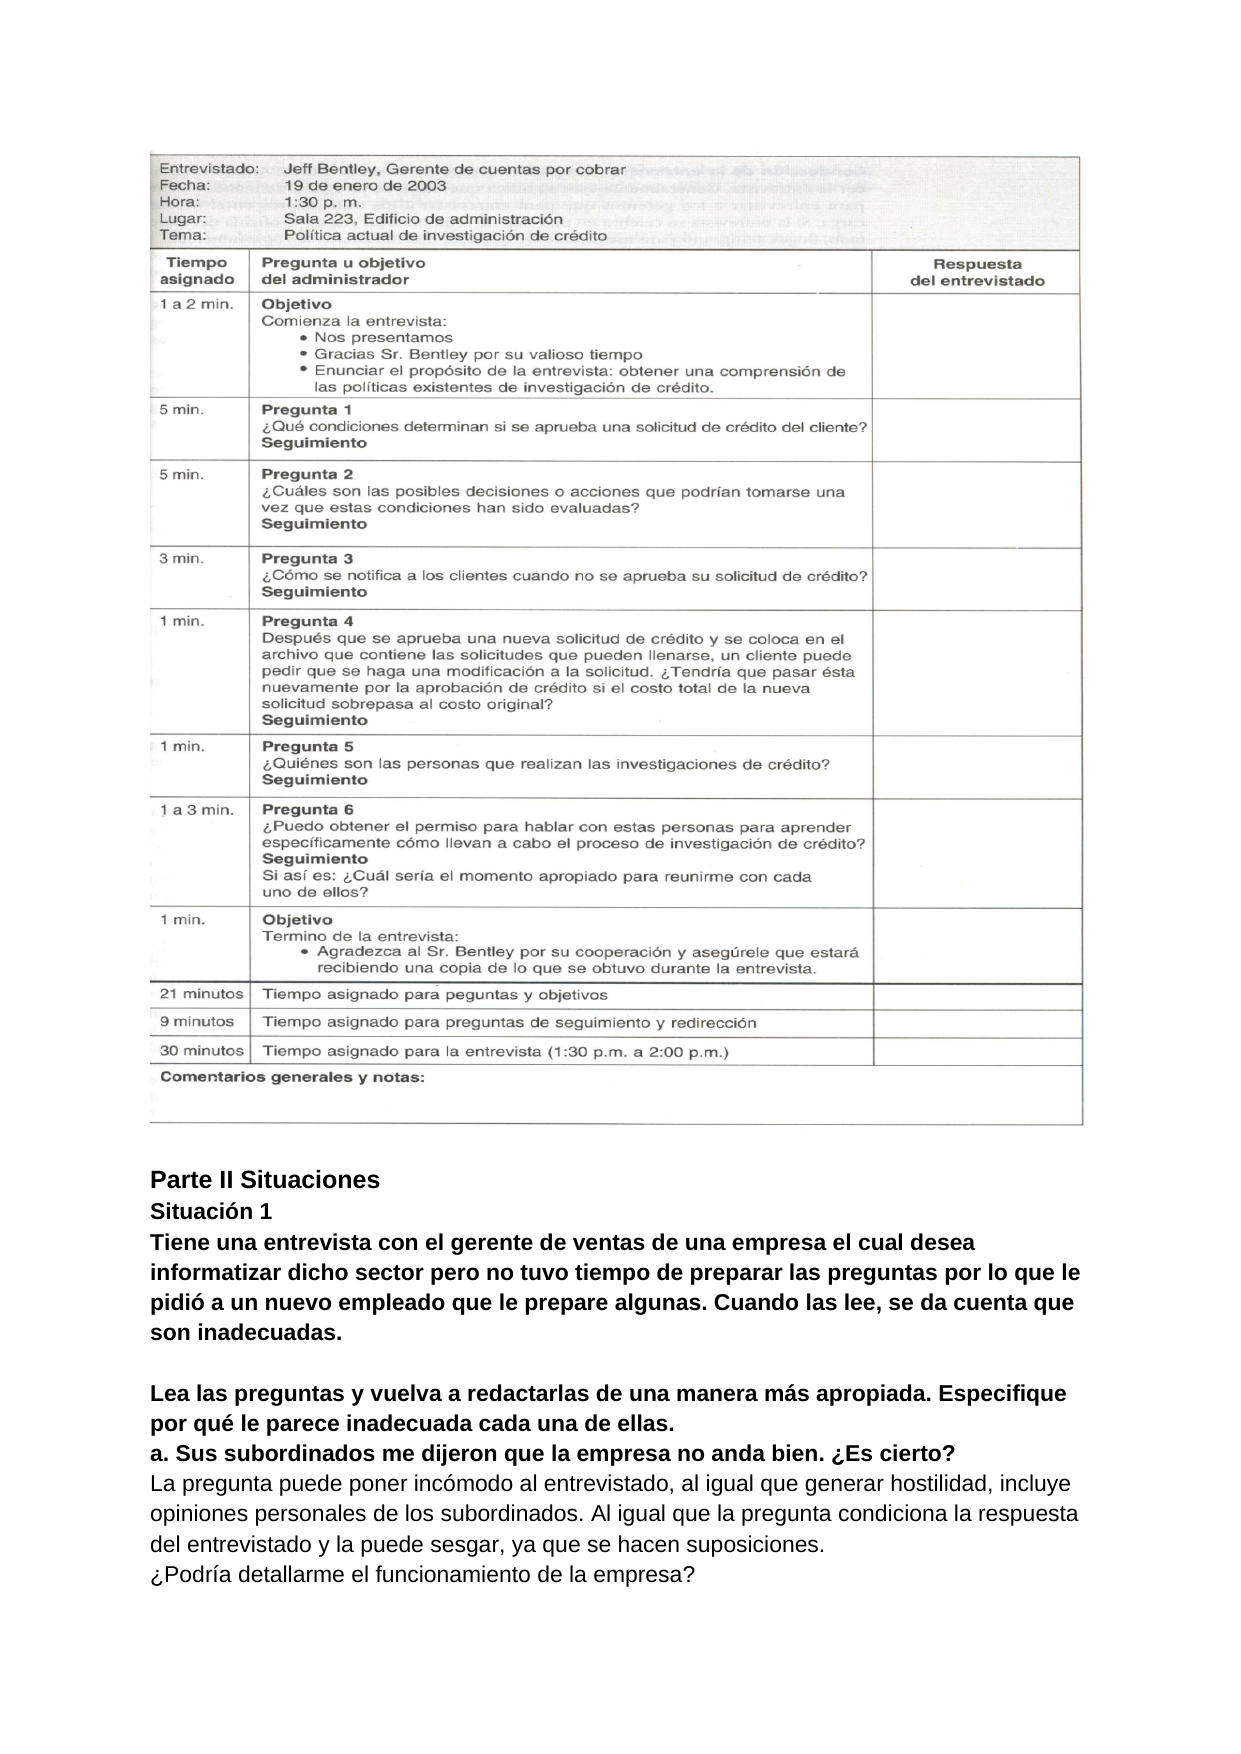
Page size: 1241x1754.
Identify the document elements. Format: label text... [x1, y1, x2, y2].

text Tiene una entrevista con el gerente de ventas de una empresa el cual desea informatizar dicho sector pero no tuvo tiempo de preparar las preguntas por lo que le pidió a un nuevo empleado que le prepare algunas. Cuando las lee, se da cuenta que son inadecuadas. [150, 1228, 1090, 1346]
text ¿Podría detallarme el funcionamiento de la empresa? [150, 1561, 1090, 1587]
text Lea las preguntas y vuelva a redactarlas de una manera más apropiada. Especifique por qué le parece inadecuada cada una de ellas. [150, 1379, 1090, 1436]
text La pregunta puede poner incómodo al entrevistado, al igual que generar hostilidad, incluye opiniones personales de los subordinados. Al igual que la pregunta condiciona la respuesta del entrevistado y la puede sesgar, ya que se hacen suposiciones. [150, 1470, 1090, 1557]
text a. Sus subordinados me dijeron que la empresa no anda bien. ¿Es cierto? [150, 1440, 1090, 1466]
text Parte II Situaciones [150, 1165, 1090, 1194]
text Situación 1 [150, 1198, 1090, 1225]
picture [150, 150, 1091, 1132]
